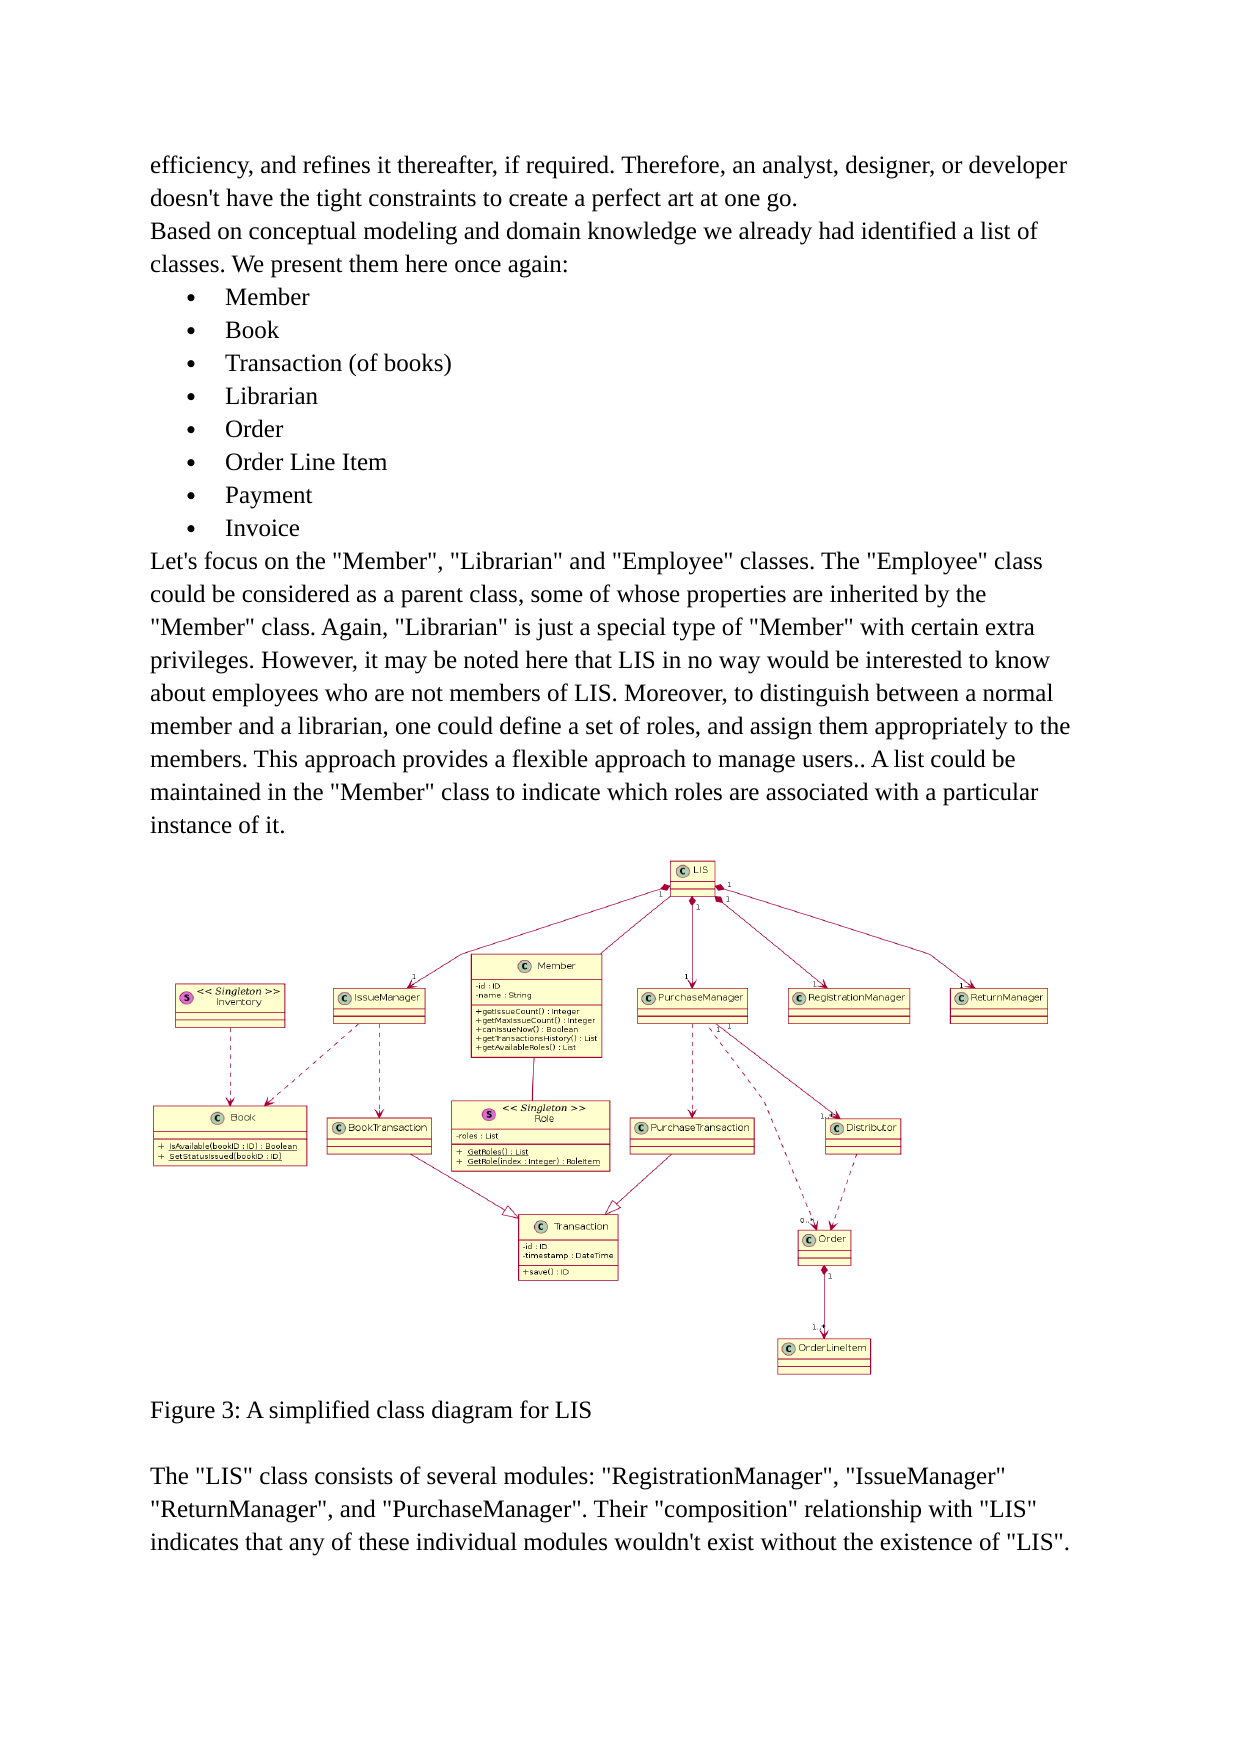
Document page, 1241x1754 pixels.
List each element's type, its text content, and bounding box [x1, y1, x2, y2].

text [150, 150, 1090, 212]
list Order Line Item [187, 447, 1090, 476]
text Based on conceptual modeling and domain knowledge we already had identified a list of classes. We present them here once again: [150, 216, 1090, 278]
list Member [187, 282, 1090, 311]
list Book [187, 315, 1090, 344]
list Payment [187, 480, 1090, 509]
picture [150, 843, 1060, 1391]
list Transaction (of books) [187, 348, 1090, 377]
list Invoice [187, 513, 1090, 542]
list Librarian [187, 381, 1090, 410]
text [150, 1461, 1090, 1556]
list Order [187, 414, 1090, 443]
